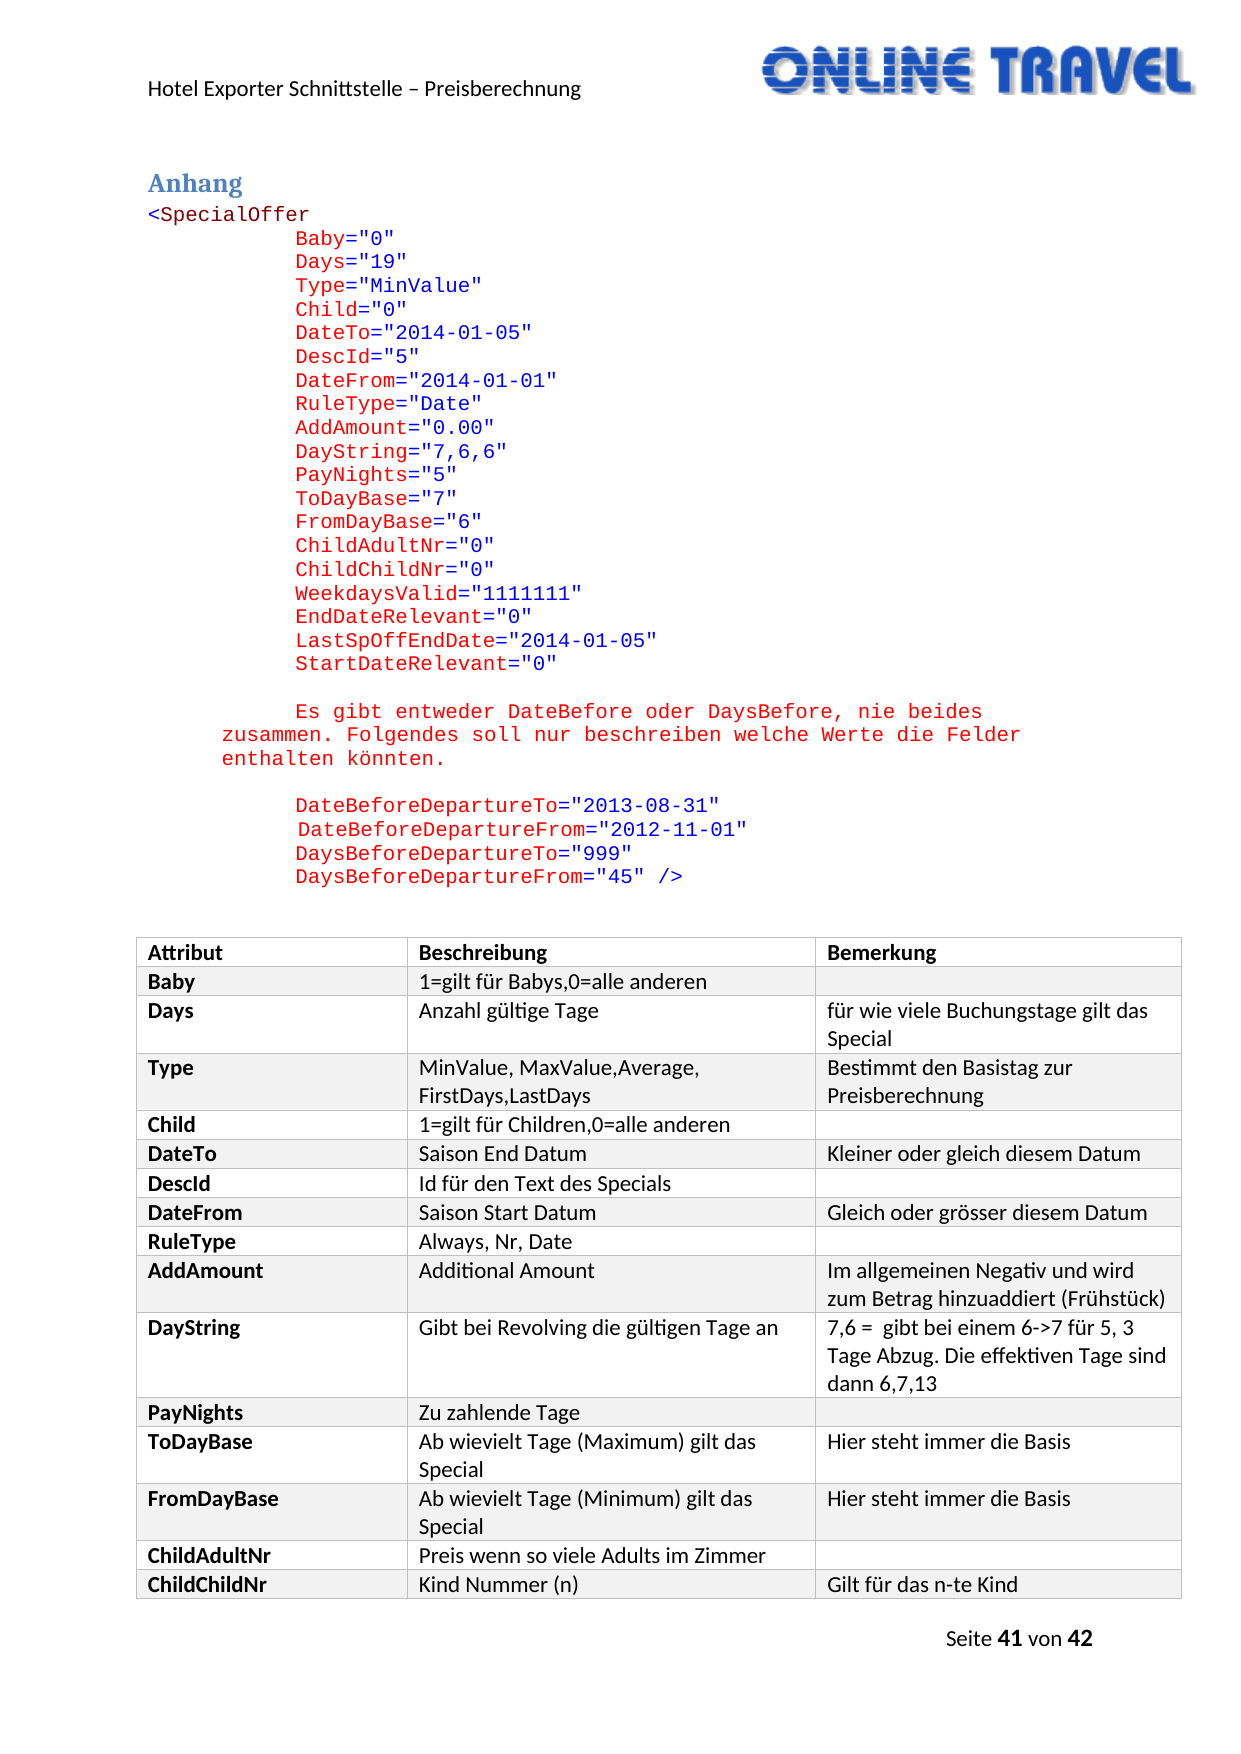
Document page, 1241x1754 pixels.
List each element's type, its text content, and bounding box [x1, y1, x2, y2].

text Type="MinValue" [221, 275, 1093, 299]
table_cell MinValue, MaxValue,Average, FirstDays,LastDays [408, 1054, 815, 1109]
table_cell DateFrom [137, 1198, 407, 1226]
table_cell Bestimmt den Basistag zur Preisberechnung [816, 1054, 1181, 1109]
subtitle Anhang [148, 168, 1093, 199]
table_cell PayNights [137, 1398, 407, 1426]
table_cell Hier steht immer die Basis [816, 1484, 1181, 1540]
text AddAmount="0.00" [221, 417, 1093, 441]
table_cell Saison End Datum [408, 1140, 815, 1168]
table_cell für wie viele Buchungstage gilt das Special [816, 996, 1181, 1052]
text DateBeforeDepartureTo="2013-08-31" [221, 795, 1093, 819]
text Baby="0" [221, 228, 1093, 251]
text WeekdaysValid="1111111" [221, 582, 1093, 606]
table_cell Child [137, 1111, 407, 1138]
text DaysBeforeDepartureTo="999" [295, 843, 1093, 866]
table_cell [816, 1227, 1181, 1255]
table_cell [816, 1169, 1181, 1197]
table_cell [816, 967, 1181, 995]
table_cell [816, 1541, 1181, 1569]
text DateFrom="2014-01-01" [221, 370, 1093, 393]
table_cell Ab wievielt Tage (Maximum) gilt das Special [408, 1427, 815, 1483]
text <SpecialOffer [148, 204, 1093, 228]
picture [760, 42, 1198, 96]
table_header Beschreibung [408, 938, 815, 966]
text Child="0" [295, 299, 1093, 322]
table_cell Baby [137, 967, 407, 995]
text EndDateRelevant="0" [221, 606, 1093, 630]
table_cell 1=gilt für Children,0=alle anderen [408, 1111, 815, 1138]
table_cell ChildChildNr [137, 1570, 407, 1598]
text StartDateRelevant="0" [221, 653, 1093, 677]
table_cell Zu zahlende Tage [408, 1398, 815, 1426]
table_cell Im allgemeinen Negativ und wird zum Betrag hinzuaddiert (Frühstück) [816, 1256, 1181, 1312]
text FromDayBase="6" [221, 512, 1093, 535]
table_cell DayString [137, 1313, 407, 1397]
text RuleType="Date" [221, 393, 1093, 417]
text DateTo="2014-01-05" [221, 322, 1093, 346]
text ChildChildNr="0" [221, 559, 1093, 582]
table_cell Ab wievielt Tage (Minimum) gilt das Special [408, 1484, 815, 1540]
table_cell Saison Start Datum [408, 1198, 815, 1226]
text Es gibt entweder DateBefore oder DaysBefore, nie beides zusammen. Folgendes soll nur beschreiben welche Werte die Felder enthalten könnten. [221, 701, 1093, 772]
table_cell Gibt bei Revolving die gültigen Tage an [408, 1313, 815, 1397]
table_cell 1=gilt für Babys,0=alle anderen [408, 967, 815, 995]
text Days="19" [221, 251, 1093, 275]
table_cell Days [137, 996, 407, 1052]
table_cell AddAmount [137, 1256, 407, 1312]
table_cell [816, 1111, 1181, 1138]
text DayString="7,6,6" [221, 441, 1093, 464]
text ChildAdultNr="0" [221, 535, 1093, 559]
table_cell Kleiner oder gleich diesem Datum [816, 1140, 1181, 1168]
table_cell Always, Nr, Date [408, 1227, 815, 1255]
text DaysBeforeDepartureFrom="45" /> [221, 866, 1093, 890]
table_cell Anzahl gültige Tage [408, 996, 815, 1052]
table_cell Gilt für das n-te Kind [816, 1570, 1181, 1598]
table_cell Hier steht immer die Basis [816, 1427, 1181, 1483]
text ToDayBase="7" [221, 488, 1093, 512]
table_cell [816, 1398, 1181, 1426]
table_cell 7,6 = gibt bei einem 6->7 für 5, 3 Tage Abzug. Die effektiven Tage sind dann 6,7,13 [816, 1313, 1181, 1397]
text DateBeforeDepartureFrom="2012-11-01" [148, 819, 1093, 843]
table_cell DateTo [137, 1140, 407, 1168]
table_cell DescId [137, 1169, 407, 1197]
text PayNights="5" [221, 464, 1093, 488]
table_cell Gleich oder grösser diesem Datum [816, 1198, 1181, 1226]
text LastSpOffEndDate="2014-01-05" [221, 630, 1093, 653]
table_cell RuleType [137, 1227, 407, 1255]
table_cell Kind Nummer (n) [408, 1570, 815, 1598]
table_cell FromDayBase [137, 1484, 407, 1540]
table_header Bemerkung [816, 938, 1181, 966]
table_cell Preis wenn so viele Adults im Zimmer [408, 1541, 815, 1569]
table_cell ToDayBase [137, 1427, 407, 1483]
table_cell Type [137, 1054, 407, 1109]
text DescId="5" [221, 346, 1093, 370]
table_cell Additional Amount [408, 1256, 815, 1312]
table_cell ChildAdultNr [137, 1541, 407, 1569]
table_cell Id für den Text des Specials [408, 1169, 815, 1197]
table_header Attribut [137, 938, 407, 966]
